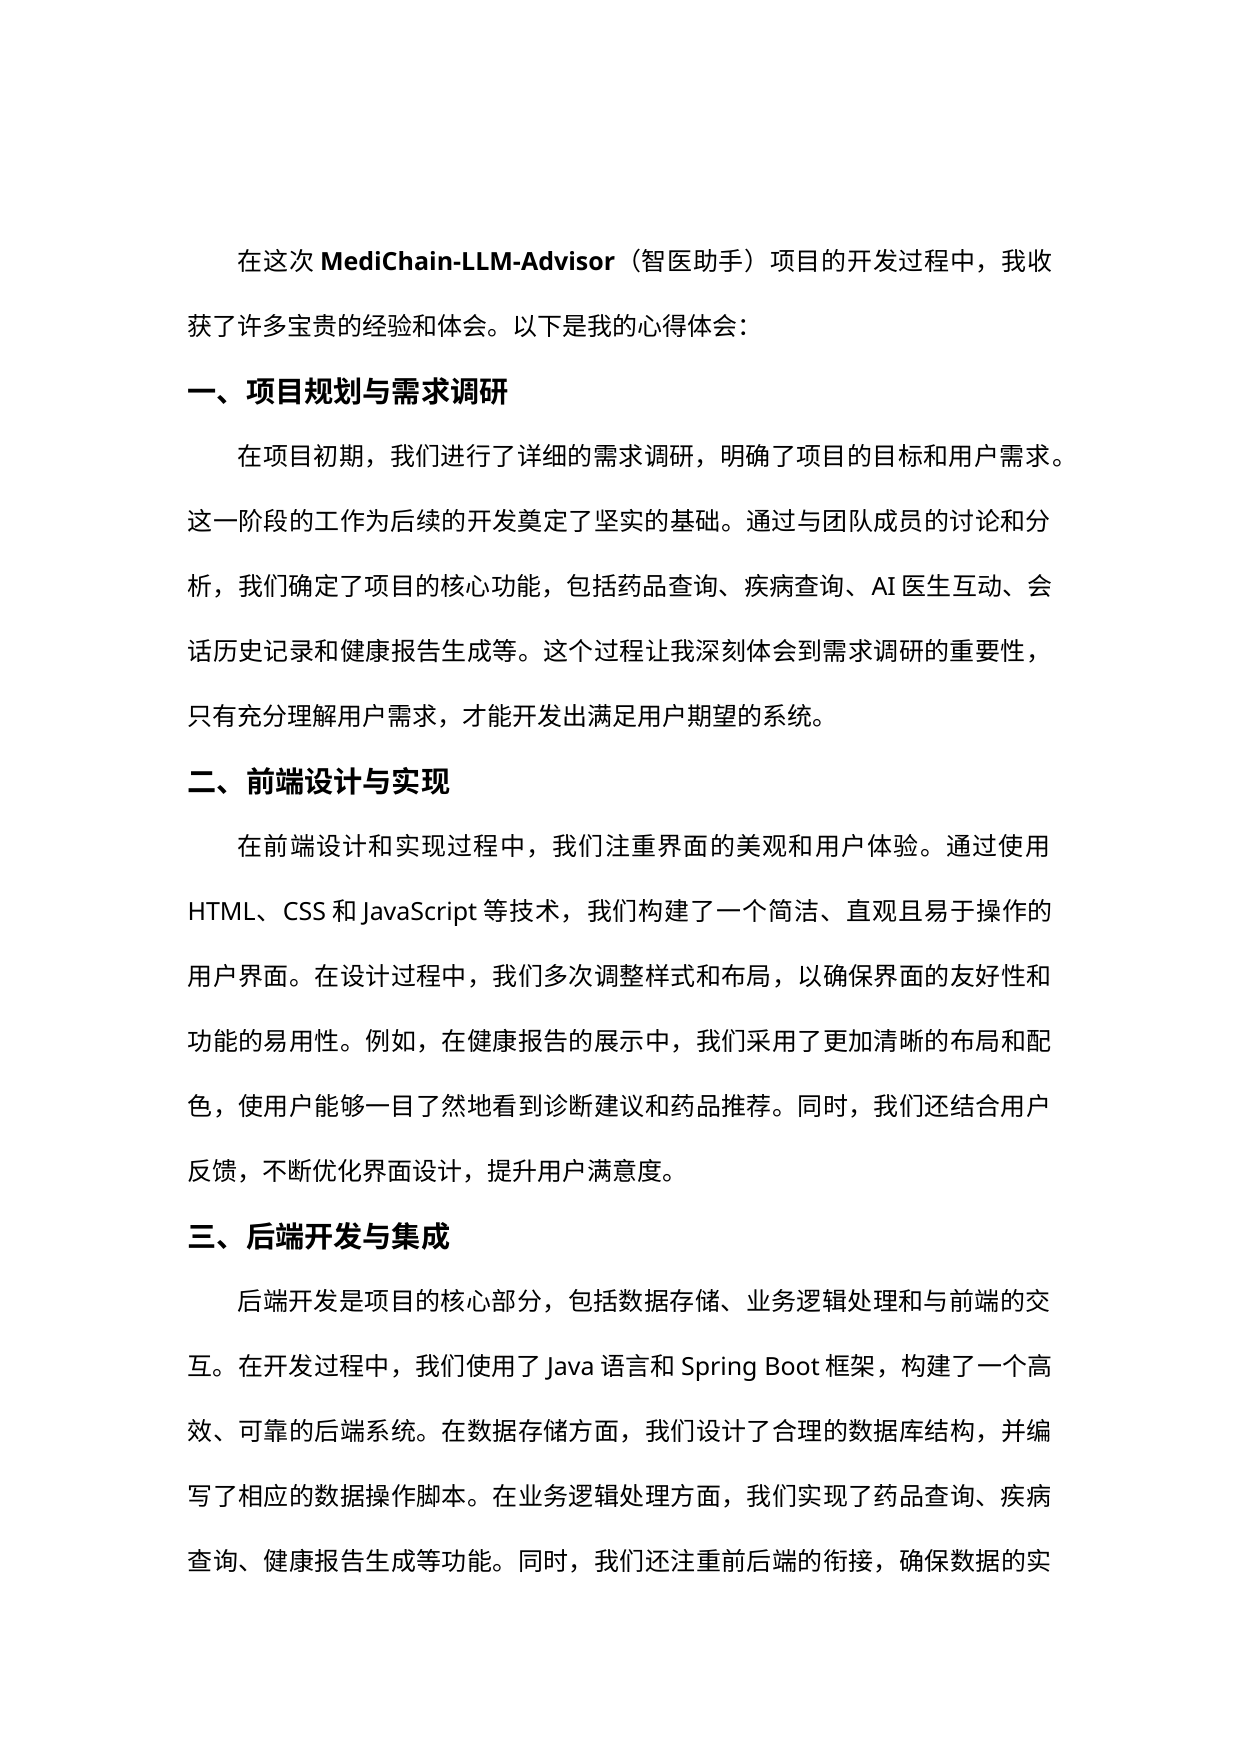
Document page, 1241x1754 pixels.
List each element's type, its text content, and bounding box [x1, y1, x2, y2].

text 在前端设计和实现过程中，我们注重界面的美观和用户体验。通过使用HTML、CSS和JavaScript等技术，我们构建了一个简洁、直观且易于操作的用户界面。在设计过程中，我们多次调整样式和布局，以确保界面的友好性和功能的易用性。例如，在健康报告的展示中，我们采用了更加清晰的布局和配色，使用户能够一目了然地看到诊断建议和药品推荐。同时，我们还结合用户反馈，不断优化界面设计，提升用户满意度。 [187, 812, 1053, 1202]
text 三、后端开发与集成 [187, 1202, 1053, 1267]
text 一、项目规划与需求调研 [187, 357, 1053, 422]
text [187, 1267, 1053, 1592]
text 在这次MediChain-LLM-Advisor（智医助手）项目的开发过程中，我收获了许多宝贵的经验和体会。以下是我的心得体会： [187, 227, 1053, 357]
text 在项目初期，我们进行了详细的需求调研，明确了项目的目标和用户需求。这一阶段的工作为后续的开发奠定了坚实的基础。通过与团队成员的讨论和分析，我们确定了项目的核心功能，包括药品查询、疾病查询、AI医生互动、会话历史记录和健康报告生成等。这个过程让我深刻体会到需求调研的重要性，只有充分理解用户需求，才能开发出满足用户期望的系统。 [187, 422, 1053, 747]
text 二、前端设计与实现 [187, 747, 1053, 812]
